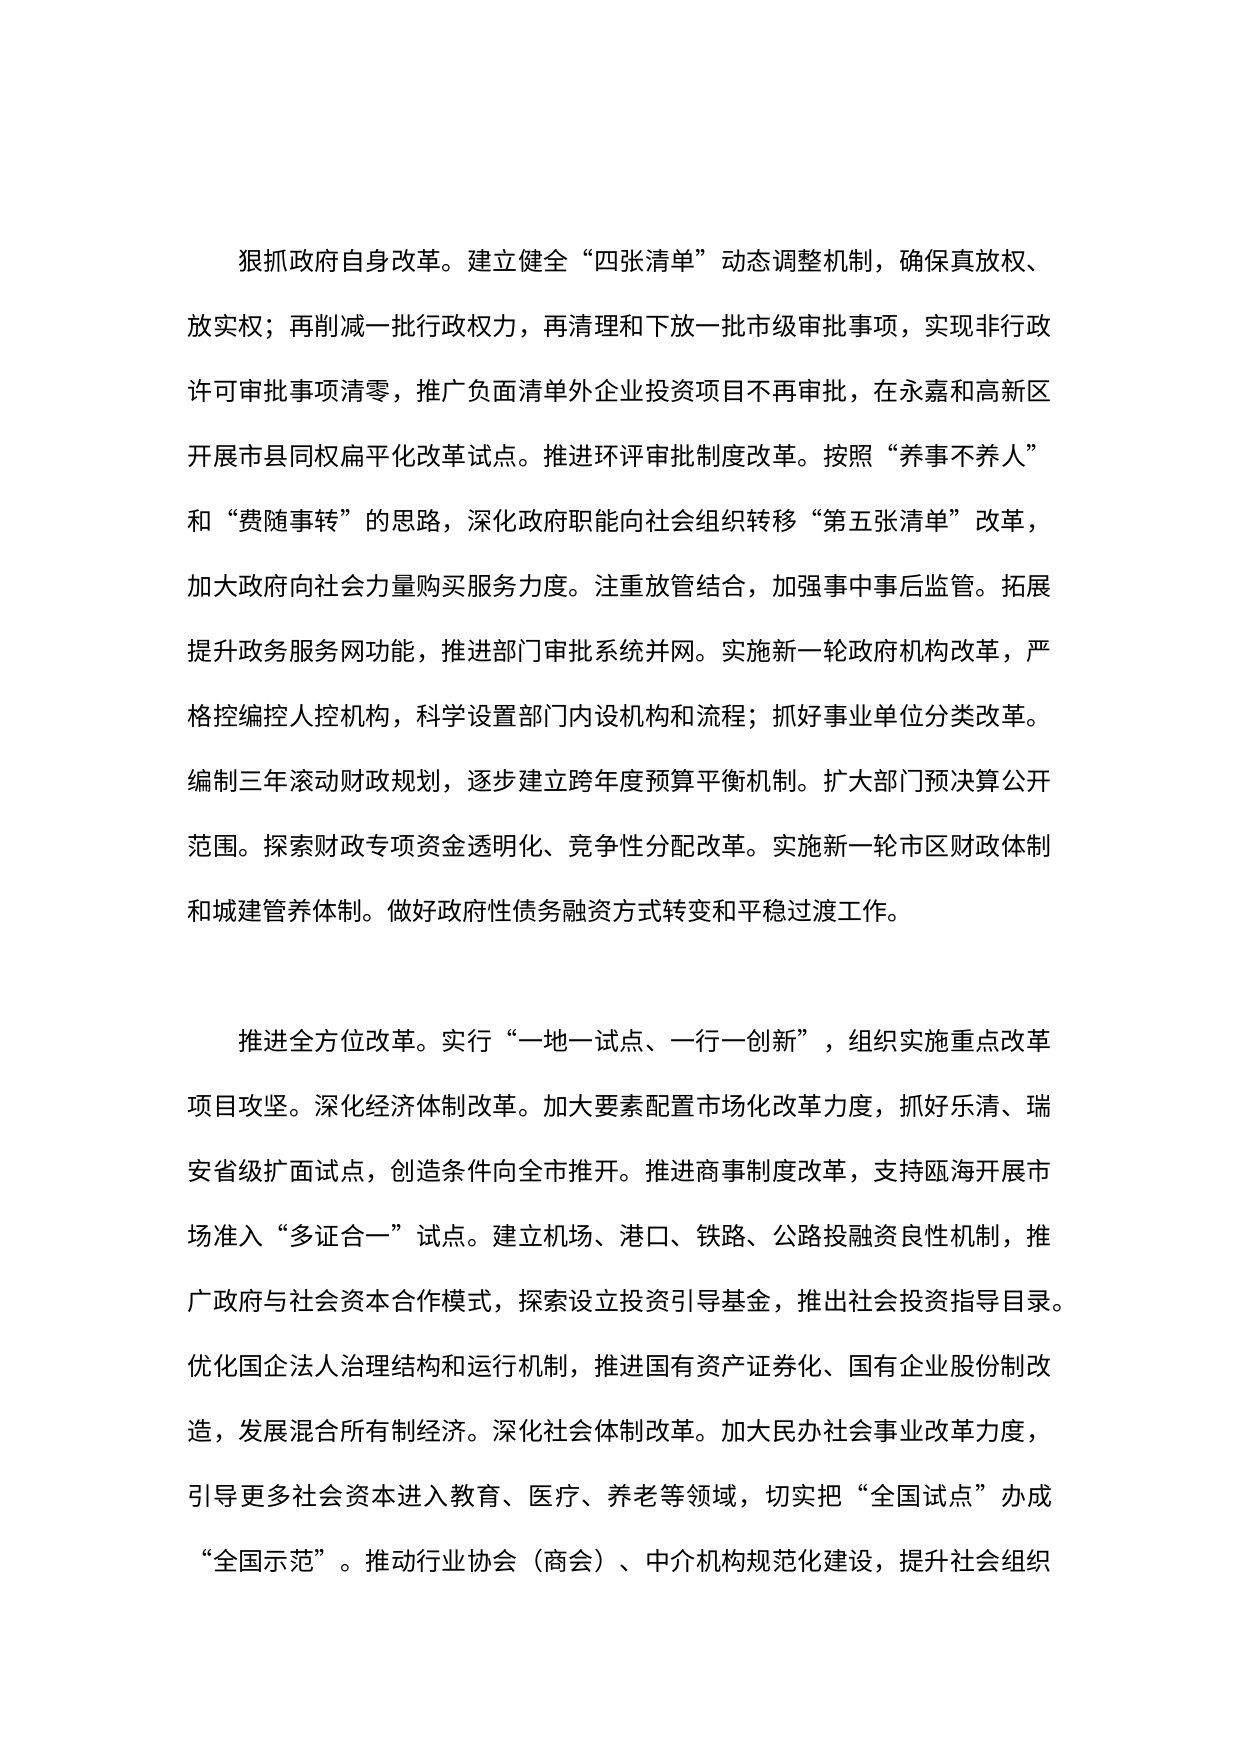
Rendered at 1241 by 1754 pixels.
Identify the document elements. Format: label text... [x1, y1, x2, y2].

text 狠抓政府自身改革。建立健全“四张清单”动态调整机制，确保真放权、放实权；再削减一批行政权力，再清理和下放一批市级审批事项，实现非行政许可审批事项清零，推广负面清单外企业投资项目不再审批，在永嘉和高新区开展市县同权扁平化改革试点。推进环评审批制度改革。按照“养事不养人”和“费随事转”的思路，深化政府职能向社会组织转移“第五张清单”改革，加大政府向社会力量购买服务力度。注重放管结合，加强事中事后监管。拓展提升政务服务网功能，推进部门审批系统并网。实施新一轮政府机构改革，严格控编控人控机构，科学设置部门内设机构和流程；抓好事业单位分类改革。编制三年滚动财政规划，逐步建立跨年度预算平衡机制。扩大部门预决算公开范围。探索财政专项资金透明化、竞争性分配改革。实施新一轮市区财政体制和城建管养体制。做好政府性债务融资方式转变和平稳过渡工作。 [187, 227, 1053, 942]
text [187, 1007, 1053, 1592]
